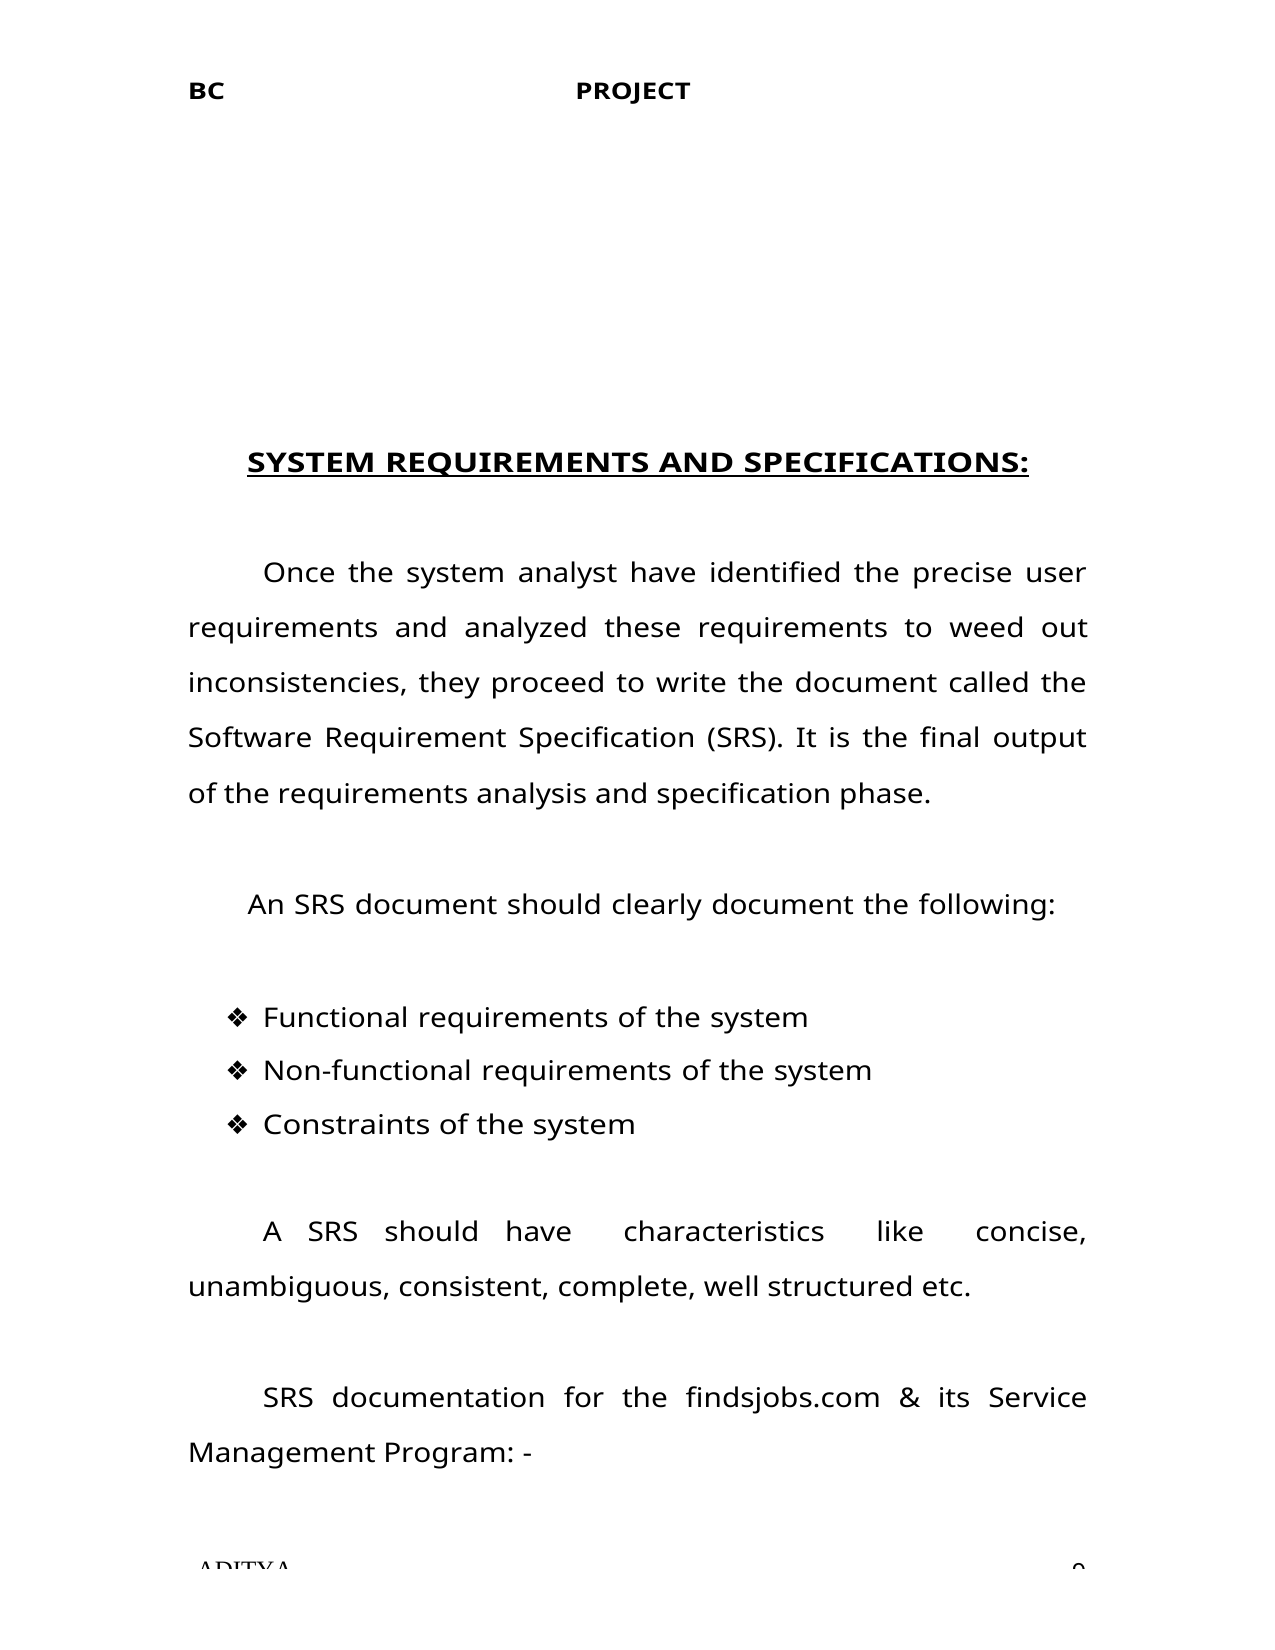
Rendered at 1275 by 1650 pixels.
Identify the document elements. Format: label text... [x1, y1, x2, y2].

text SRS documentation for the findsjobs.com & its Service Management Program: - [188, 1378, 1088, 1471]
list Constraints of the system [225, 1106, 1231, 1142]
text Once the system analyst have identified the precise user requirements and analyzed these requirements to weed out inconsistencies, they proceed to write the document called the Software Requirement Specification (SRS). It is the final output of the requirements analysis and specification phase. [188, 553, 1088, 811]
text An SRS document should clearly document the following: [139, 886, 1164, 922]
list Non-functional requirements of the system [225, 1052, 1231, 1088]
list Functional requirements of the system [225, 998, 1231, 1035]
text SYSTEM REQUIREMENTS AND SPECIFICATIONS: [112, 444, 1164, 481]
text A SRS should have characteristics like concise, unambiguous, consistent, complete, well structured etc. [188, 1212, 1087, 1304]
